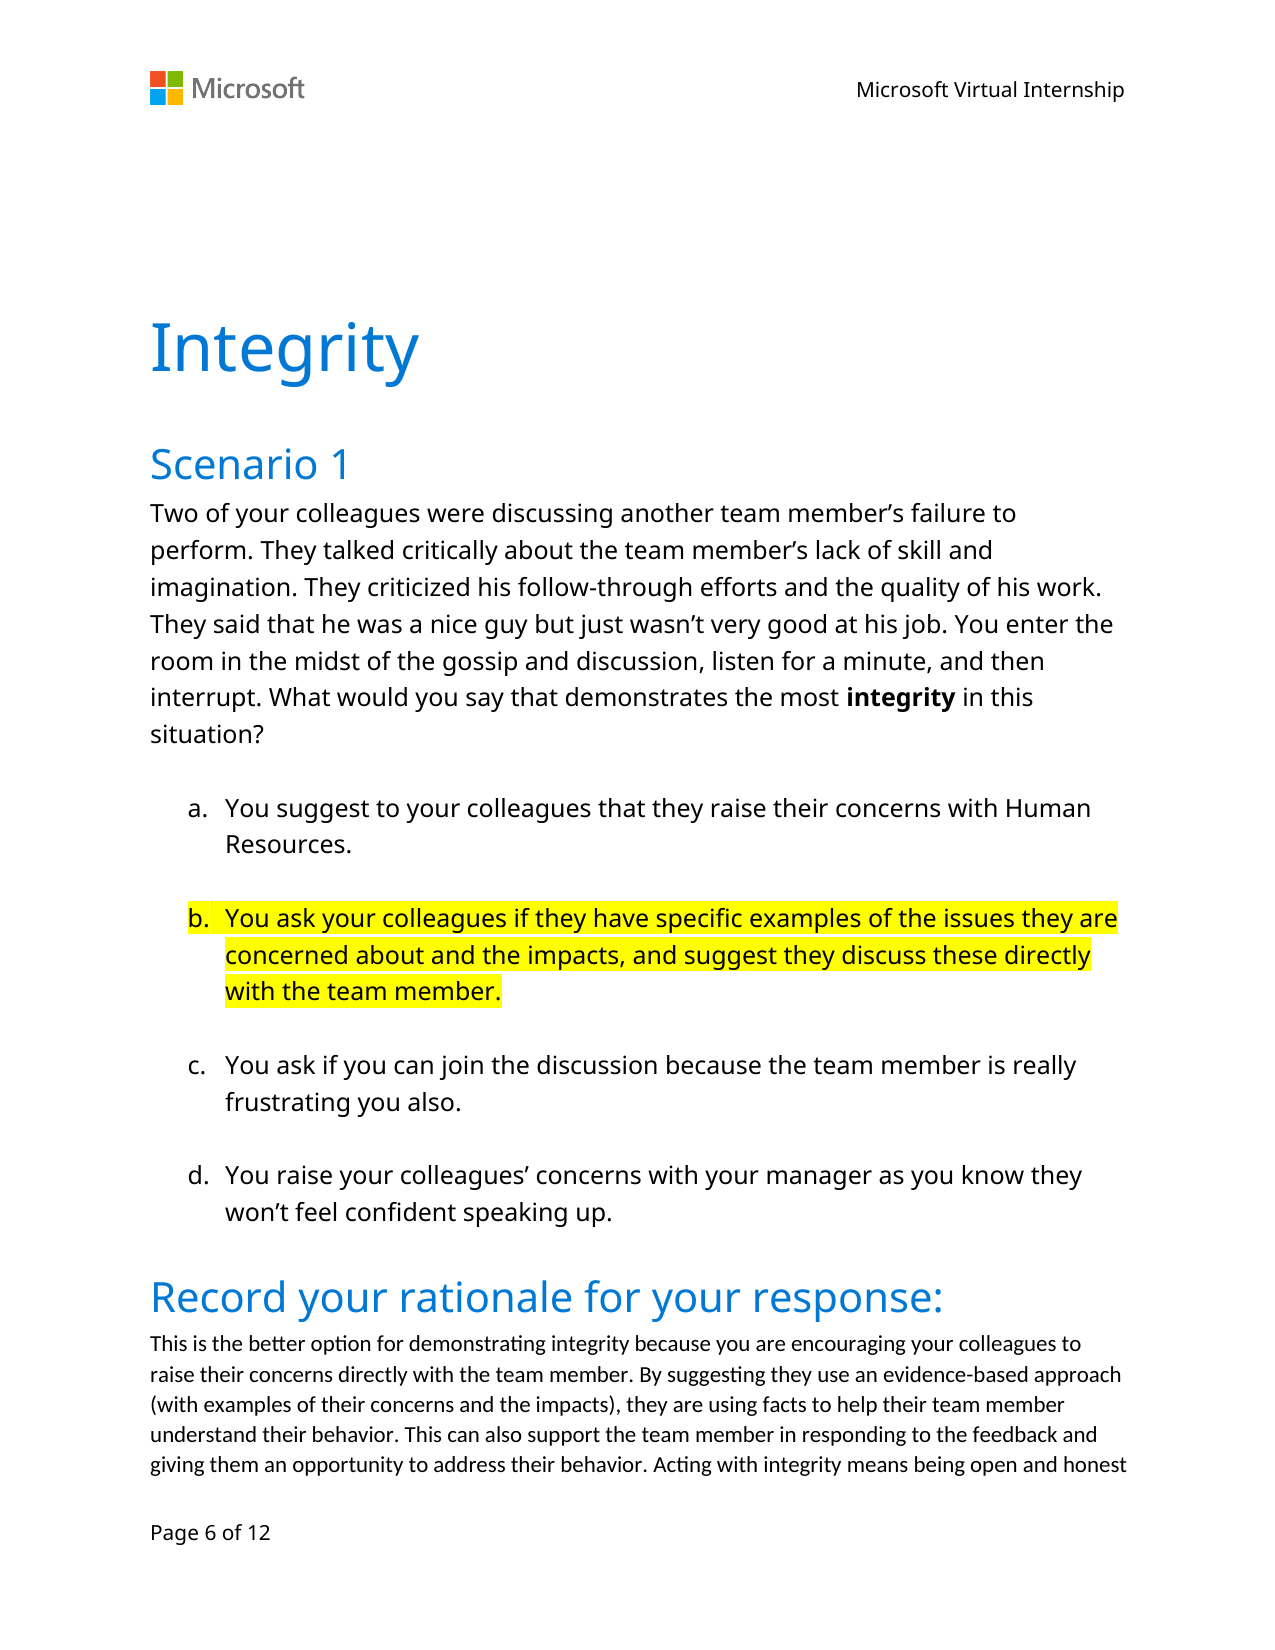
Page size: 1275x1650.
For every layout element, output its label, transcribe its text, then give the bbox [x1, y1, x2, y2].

picture [150, 71, 305, 105]
list You suggest to your colleagues that they raise their concerns with Human Resources. [187, 790, 1125, 861]
text Integrity [150, 300, 1125, 391]
list You ask your colleagues if they have specific examples of the issues they are concerned about and the impacts, and suggest they discuss these directly with the team member. [187, 901, 1125, 1008]
text Scenario 1 [150, 435, 1125, 492]
list You raise your colleagues’ concerns with your manager as you know they won’t feel confident speaking up. [187, 1158, 1125, 1229]
list You ask if you can join the discussion because the team member is really frustrating you also. [187, 1048, 1125, 1118]
text Two of your colleagues were discussing another team member’s failure to perform. They talked critically about the team member’s lack of skill and imagination. They criticized his follow-through efforts and the quality of his work. They said that he was a nice guy but just wasn’t very good at his job. You enter the room in the midst of the gossip and discussion, listen for a minute, and then interrupt. What would you say that demonstrates the most integrity in this situation? [150, 496, 1125, 751]
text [150, 1329, 1130, 1478]
text Record your rationale for your response: [150, 1268, 1125, 1325]
